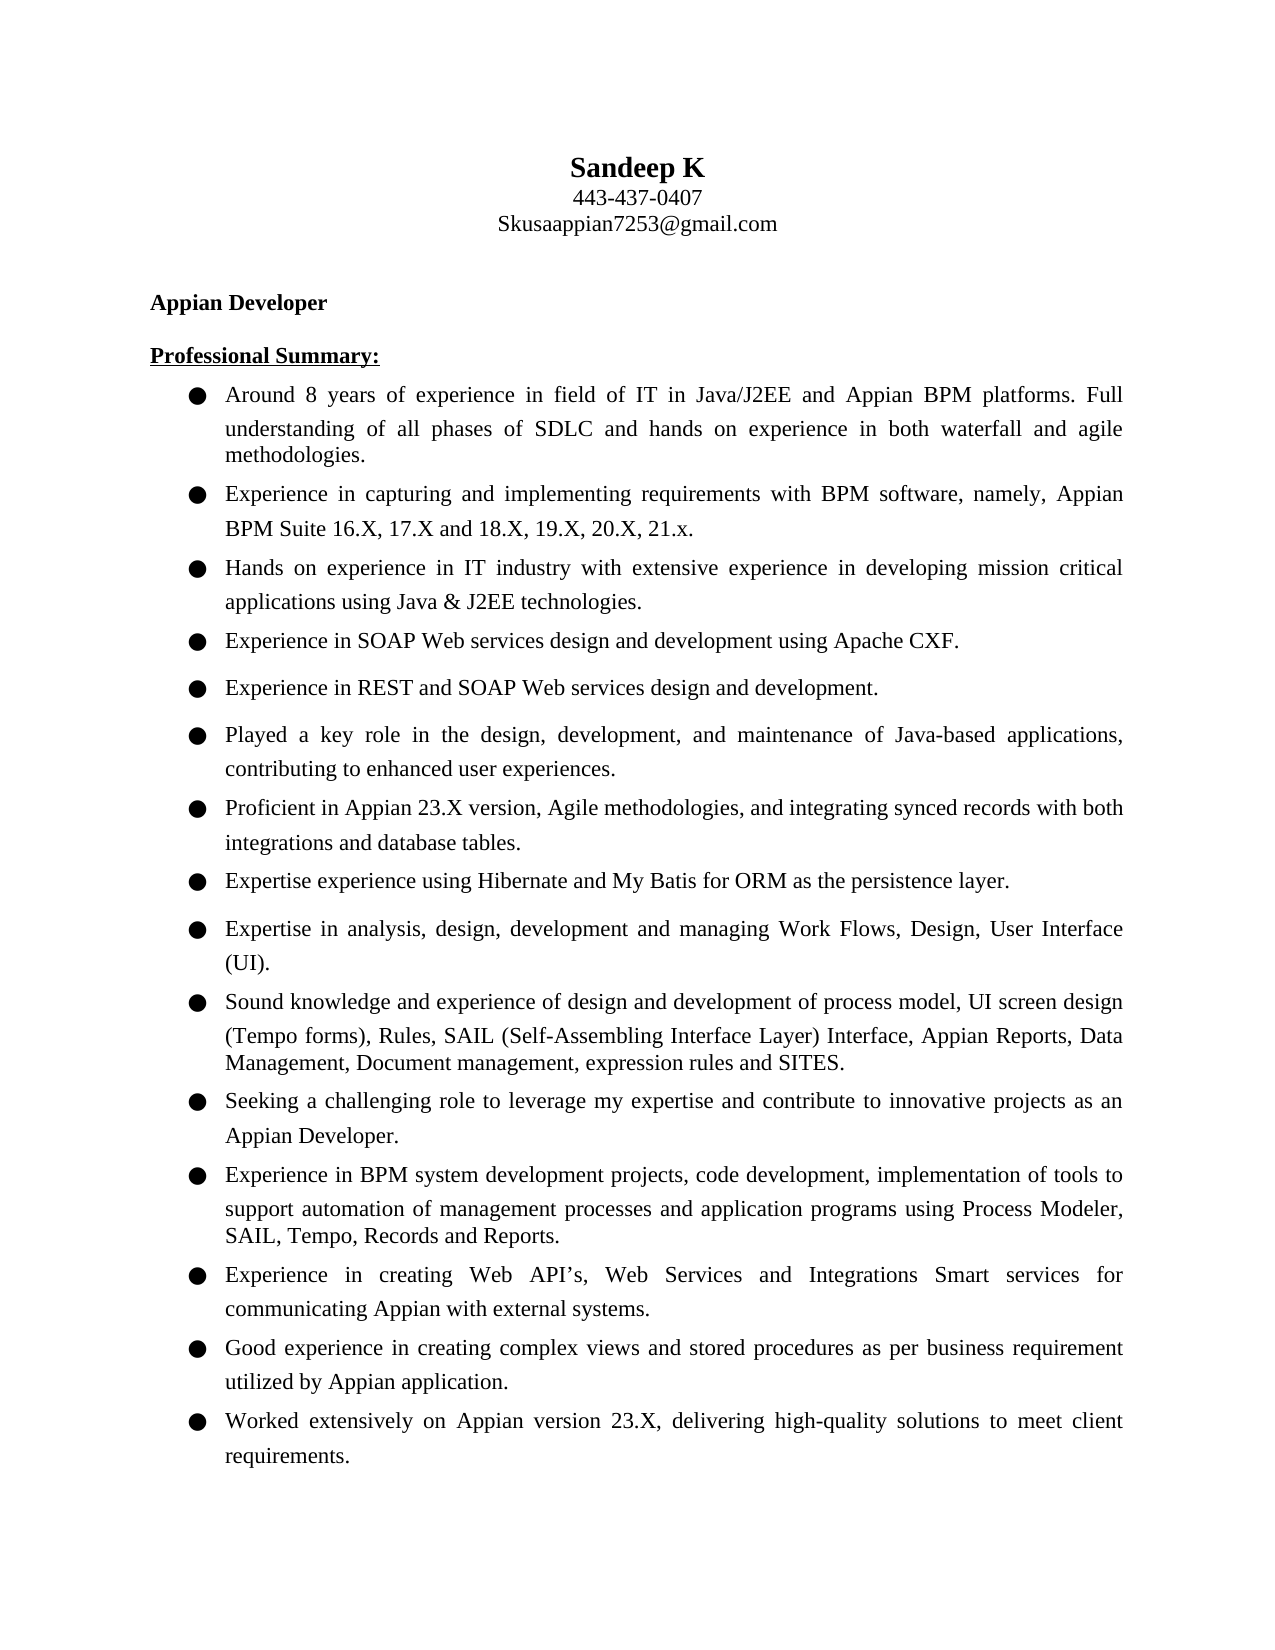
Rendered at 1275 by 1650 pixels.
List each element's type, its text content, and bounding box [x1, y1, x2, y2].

list Experience in BPM system development projects, code development, implementation of tools to support automation of management processes and application programs using Process Modeler, SAIL, Tempo, Records and Reports. [187, 1148, 1125, 1248]
list Played a key role in the design, development, and maintenance of Java-based applications, contributing to enhanced user experiences. [187, 708, 1125, 782]
list Expertise in analysis, design, development and managing Work Flows, Design, User Interface (UI). [187, 902, 1125, 975]
list Experience in capturing and implementing requirements with BPM software, namely, Appian BPM Suite 16.X, 17.X and 18.X, 19.X, 20.X, 21.x. [187, 468, 1125, 541]
text Sandeep K [150, 150, 1125, 183]
text Professional Summary: [150, 342, 1125, 368]
list Experience in SOAP Web services design and development using Apache CXF. [187, 614, 1125, 661]
list Experience in REST and SOAP Web services design and development. [187, 661, 1125, 708]
text Skusaappian7253@gmail.com [150, 210, 1125, 236]
list Good experience in creating complex views and stored procedures as per business requirement utilized by Appian application. [187, 1321, 1125, 1395]
text Appian Developer [150, 289, 1125, 315]
list Around 8 years of experience in field of IT in Java/J2EE and Appian BPM platforms. Full understanding of all phases of SDLC and hands on experience in both waterfall and agile methodologies. [187, 368, 1125, 468]
text 443-437-0407 [150, 183, 1125, 210]
list Expertise experience using Hibernate and My Batis for ORM as the persistence layer. [187, 855, 1125, 902]
list Proficient in Appian 23.X version, Agile methodologies, and integrating synced records with both integrations and database tables. [187, 782, 1125, 855]
list Worked extensively on Appian version 23.X, delivering high-quality solutions to meet client requirements. [187, 1395, 1125, 1468]
list Experience in creating Web API’s, Web Services and Integrations Smart services for communicating Appian with external systems. [187, 1248, 1125, 1321]
list Hands on experience in IT industry with extensive experience in developing mission critical applications using Java & J2EE technologies. [187, 541, 1125, 614]
list Sound knowledge and experience of design and development of process model, UI screen design (Tempo forms), Rules, SAIL (Self-Assembling Interface Layer) Interface, Appian Reports, Data Management, Document management, expression rules and SITES. [187, 975, 1125, 1075]
list Seeking a challenging role to leverage my expertise and contribute to innovative projects as an Appian Developer. [187, 1075, 1125, 1148]
